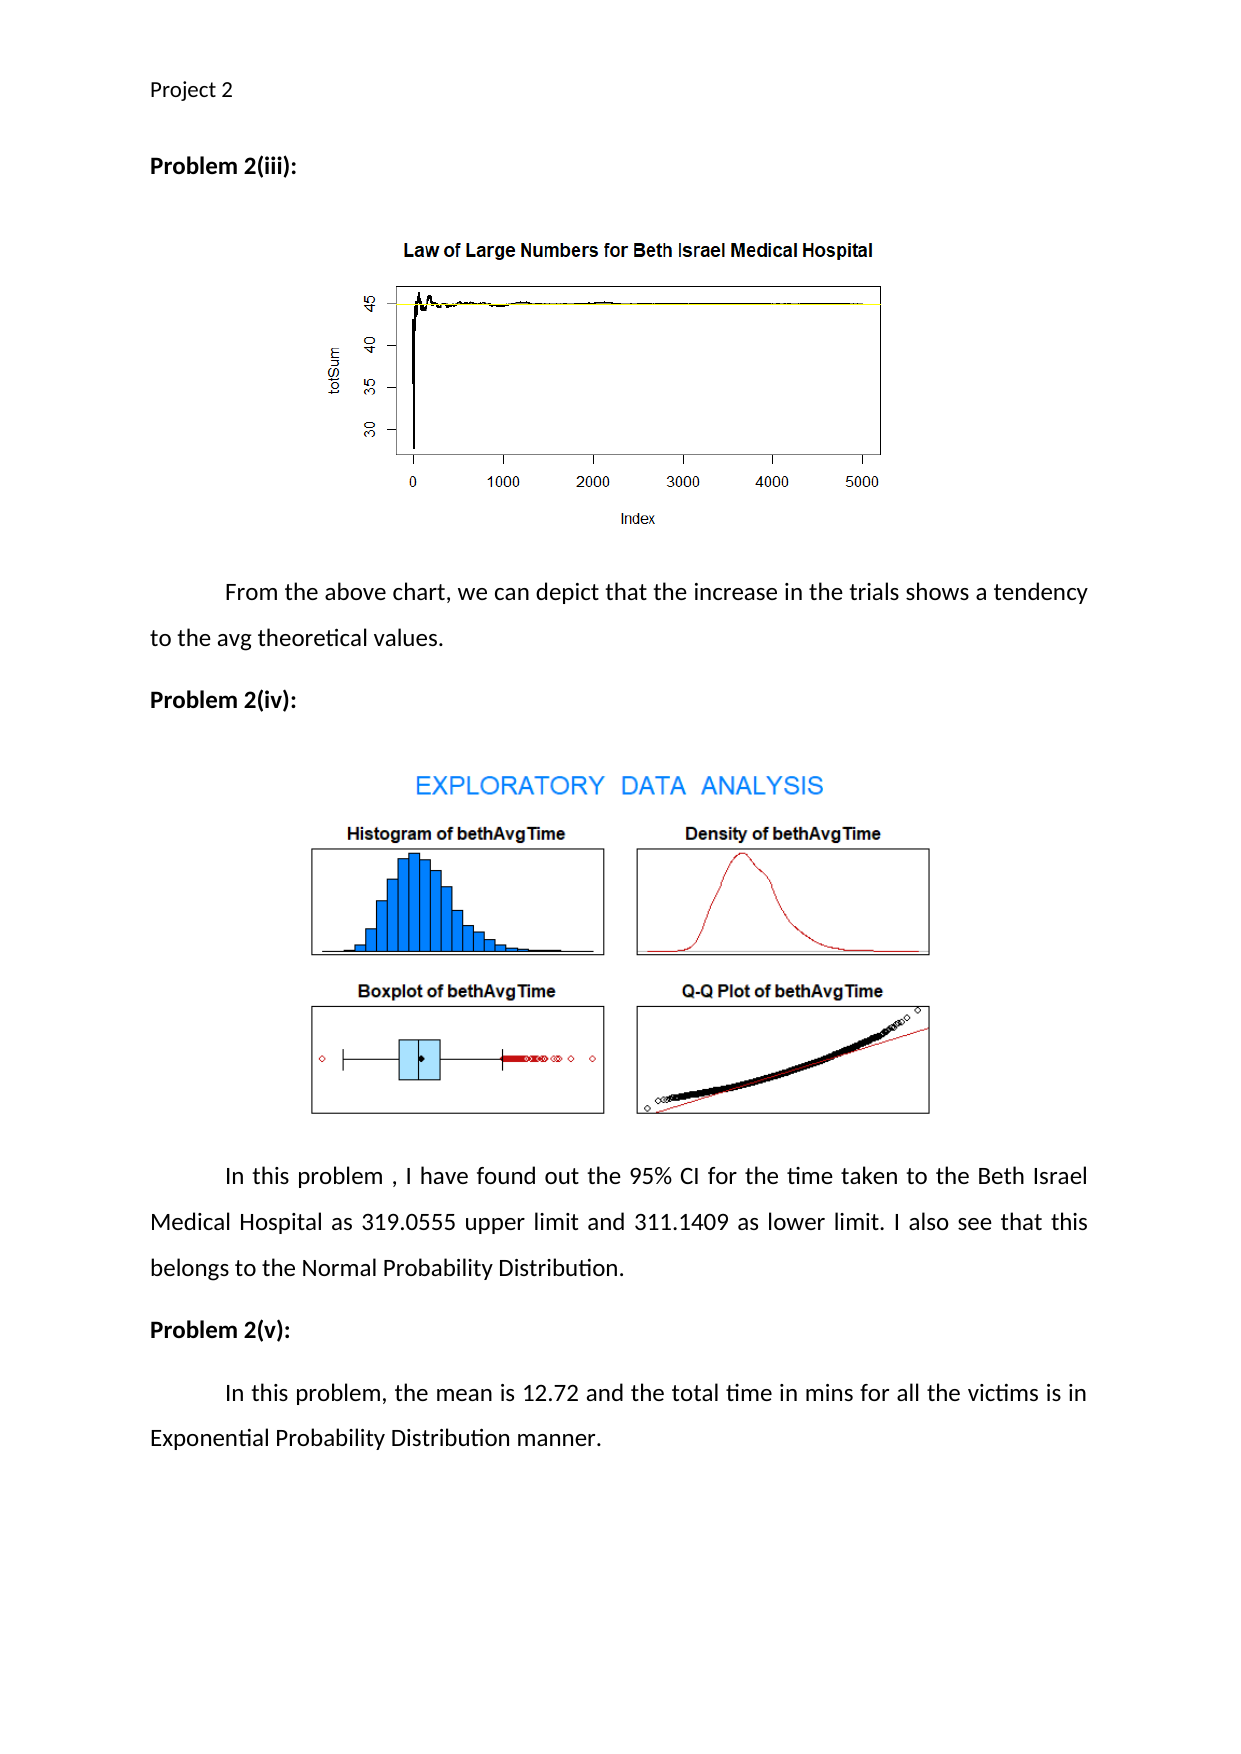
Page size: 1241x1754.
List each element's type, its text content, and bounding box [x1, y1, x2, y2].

picture [278, 746, 963, 1130]
text Problem 2(iii): [150, 150, 1090, 181]
text In this problem , I have found out the 95% CI for the time taken to the Beth Israel Medical Hospital as 319.0555 upper limit and 311.1409 as lower limit. I also see that this belongs to the Normal Probability Distribution. [150, 1161, 1090, 1282]
picture [322, 212, 918, 546]
text In this problem, the mean is 12.72 and the total time in mins for all the victims is in Exponential Probability Distribution manner. [150, 1377, 1090, 1453]
text From the above chart, we can depict that the increase in the trials shows a tendency to the avg theoretical values. [150, 576, 1090, 652]
text Problem 2(iv): [150, 684, 1090, 715]
text Problem 2(v): [150, 1314, 1090, 1345]
